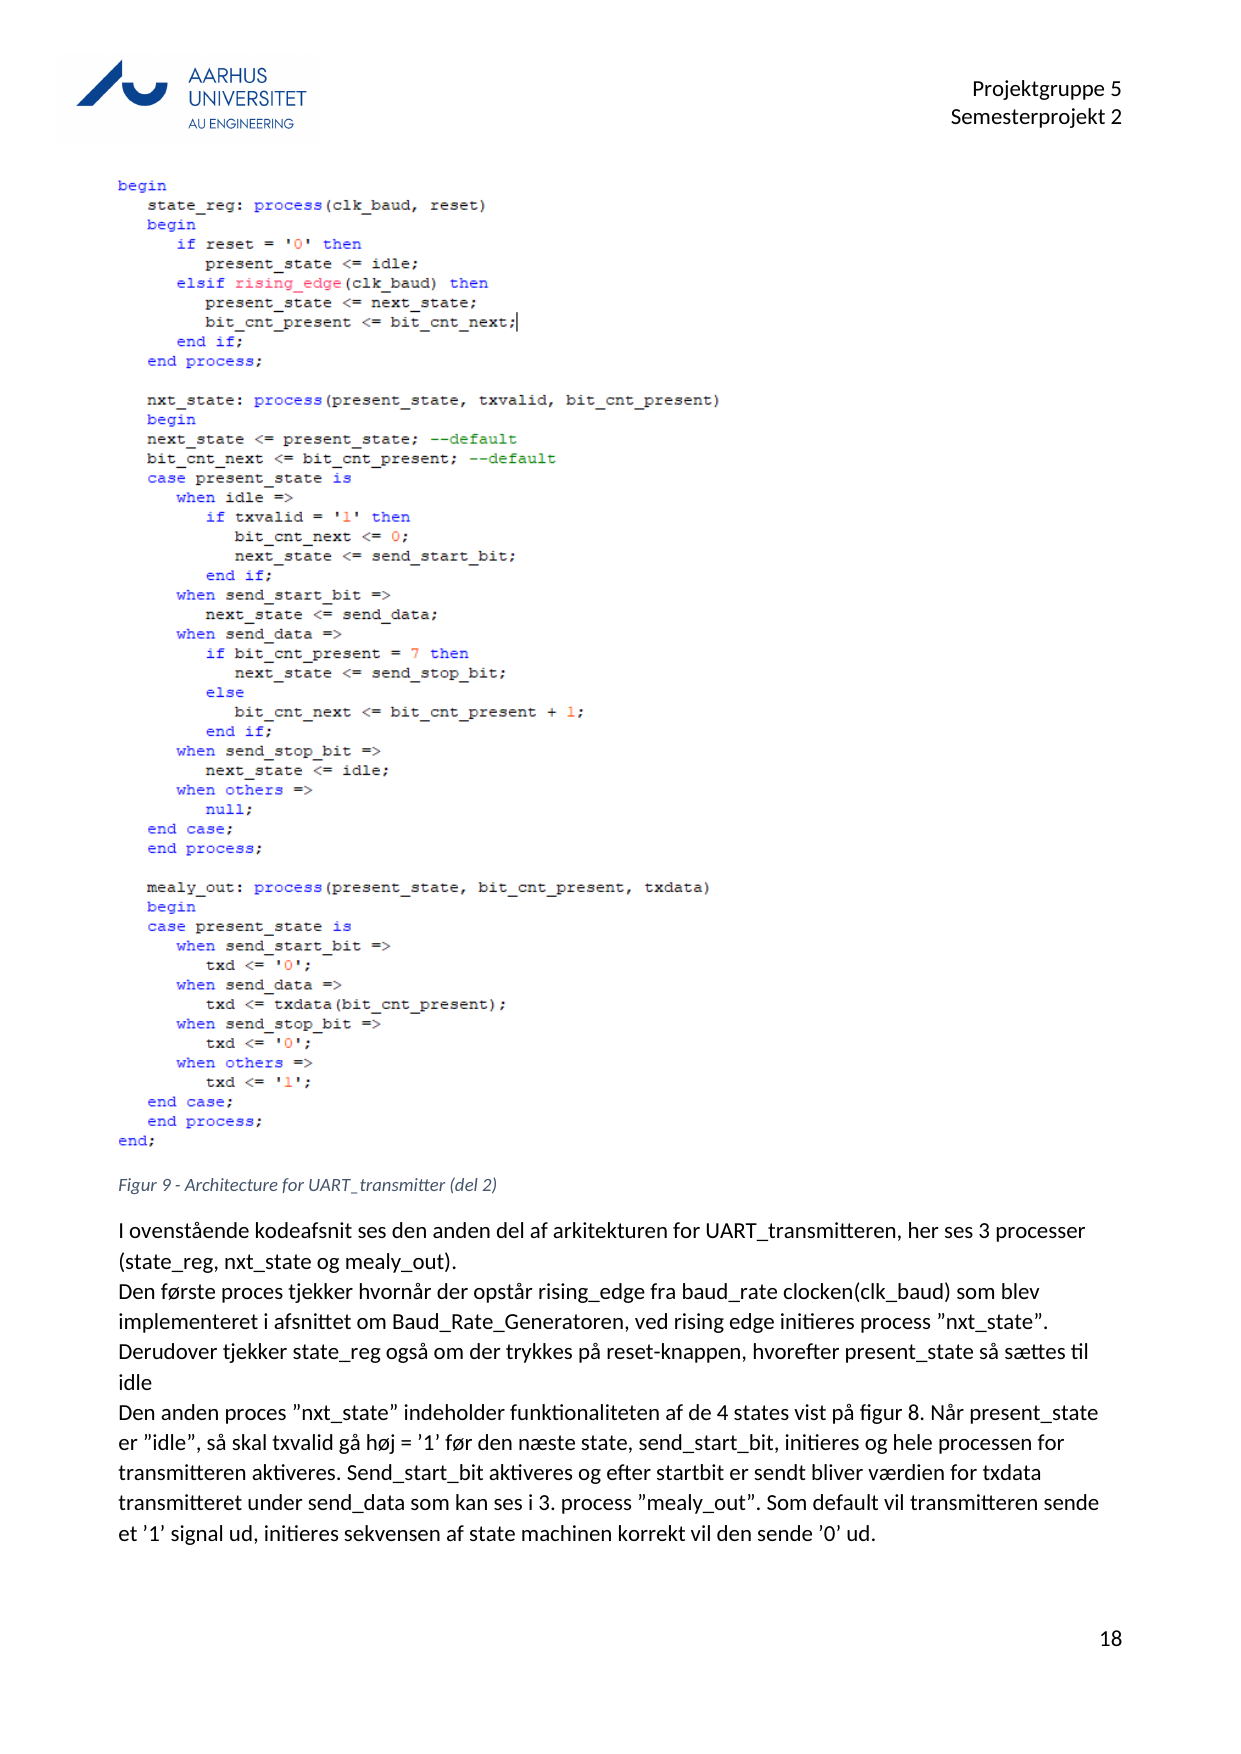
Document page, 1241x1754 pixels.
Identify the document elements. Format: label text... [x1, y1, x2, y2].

text Figur 9 - Architecture for UART_transmitter (del 2) [118, 1173, 1122, 1196]
text I ovenstående kodeafsnit ses den anden del af arkitekturen for UART_transmitteren, her ses 3 processer (state_reg, nxt_state og mealy_out). Den første proces tjekker hvornår der opstår rising_edge fra baud_rate clocken(clk_baud) som blev implementeret i afsnittet om Baud_Rate_Generatoren, ved rising edge initieres process ”nxt_state”. Derudover tjekker state_reg også om der trykkes på reset-knappen, hvorefter present_state så sættes til idle Den anden proces ”nxt_state” indeholder funktionaliteten af de 4 states vist på figur 8. Når present_state er ”idle”, så skal txvalid gå høj = ’1’ før den næste state, send_start_bit, initieres og hele processen for transmitteren aktiveres. Send_start_bit aktiveres og efter startbit er sendt bliver værdien for txdata transmitteret under send_data som kan ses i 3. process ”mealy_out”. Som default vil transmitteren sende et ’1’ signal ud, initieres sekvensen af state machinen korrekt vil den sende ’0’ ud. [118, 1217, 1122, 1547]
picture [56, 52, 319, 143]
picture [118, 177, 737, 1154]
